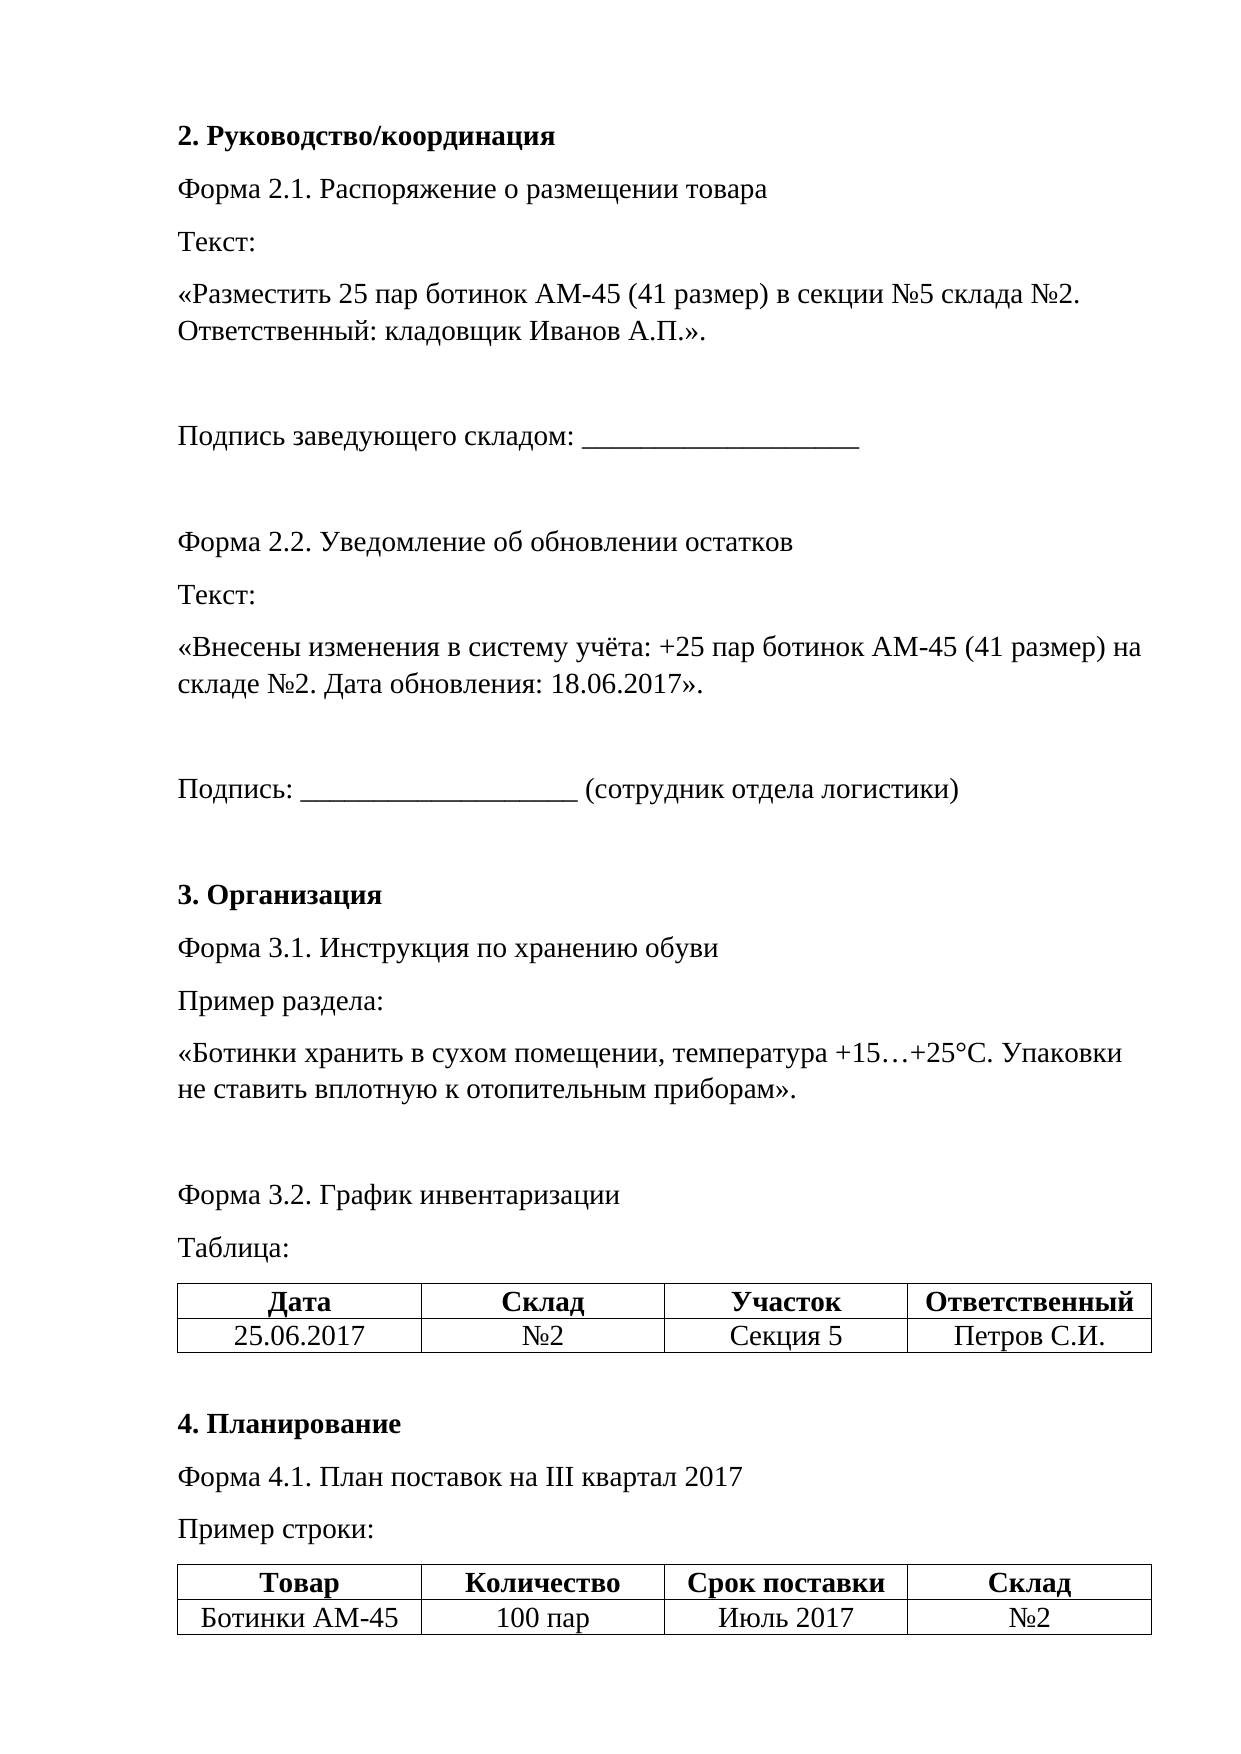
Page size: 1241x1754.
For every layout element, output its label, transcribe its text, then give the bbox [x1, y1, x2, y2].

text «Внесены изменения в систему учёта: +25 пар ботинок АМ-45 (41 размер) на складе №2. Дата обновления: 18.06.2017». [177, 629, 1152, 699]
text Форма 3.1. Инструкция по хранению обуви [177, 930, 1152, 963]
table_header Участок [665, 1284, 907, 1317]
table_cell №2 [908, 1600, 1151, 1633]
text Форма 2.2. Уведомление об обновлении остатков [177, 524, 1152, 557]
text Таблица: [177, 1230, 1152, 1263]
table_cell Секция 5 [665, 1319, 907, 1352]
text Пример строки: [177, 1511, 1152, 1545]
text Текст: [177, 577, 1152, 610]
table_header Товар [178, 1565, 421, 1599]
text Текст: [177, 224, 1152, 257]
text «Разместить 25 пар ботинок АМ-45 (41 размер) в секции №5 склада №2. Ответственный: кладовщик Иванов А.П.». [177, 277, 1152, 346]
table_cell Петров С.И. [908, 1319, 1151, 1352]
table_header Количество [422, 1565, 664, 1599]
table_cell 25.06.2017 [178, 1319, 421, 1352]
table_header Дата [178, 1284, 421, 1317]
text Подпись: ___________________ (сотрудник отдела логистики) [177, 771, 1152, 805]
table_header Склад [908, 1565, 1151, 1599]
text Форма 2.1. Распоряжение о размещении товара [177, 171, 1152, 204]
text 4. Планирование [177, 1406, 1152, 1439]
table_header Срок поставки [665, 1565, 907, 1599]
table_cell Июль 2017 [665, 1600, 907, 1633]
text 2. Руководство/координация [177, 118, 1152, 152]
table_cell №2 [422, 1319, 664, 1352]
table_cell Ботинки АМ-45 [178, 1600, 421, 1633]
text Форма 4.1. План поставок на III квартал 2017 [177, 1459, 1152, 1492]
text Подпись заведующего складом: ___________________ [177, 418, 1152, 452]
table_header Ответственный [908, 1284, 1151, 1317]
text 3. Организация [177, 877, 1152, 911]
table_header Склад [422, 1284, 664, 1317]
text «Ботинки хранить в сухом помещении, температура +15…+25°C. Упаковки не ставить вплотную к отопительным приборам». [177, 1035, 1152, 1105]
text Пример раздела: [177, 983, 1152, 1016]
text Форма 3.2. График инвентаризации [177, 1177, 1152, 1211]
table_cell 100 пар [422, 1600, 664, 1633]
